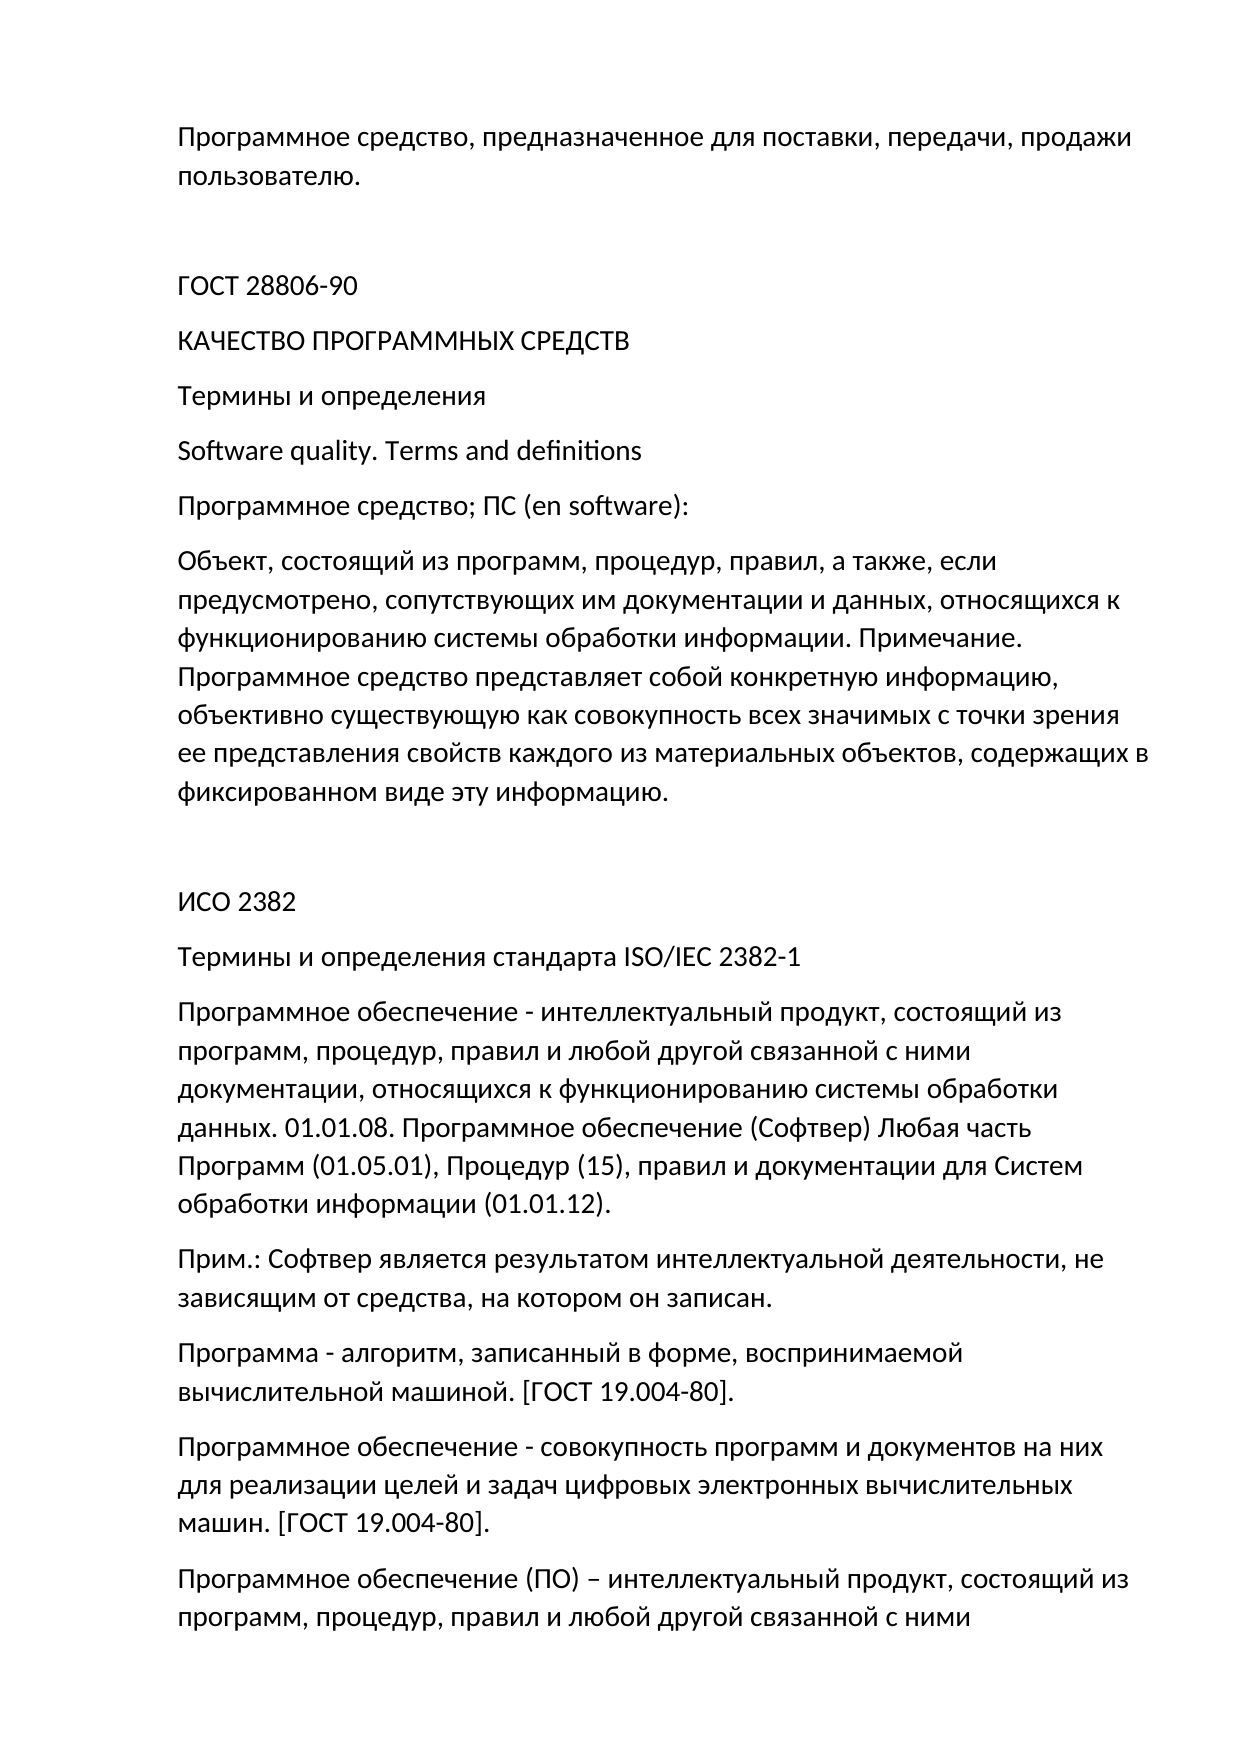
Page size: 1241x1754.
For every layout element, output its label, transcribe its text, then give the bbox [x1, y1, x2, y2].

text ИСО 2382 [177, 883, 1152, 919]
text Программное средство; ПС (en software): [177, 487, 1152, 523]
text Software quality. Terms and definitions [177, 432, 1152, 468]
text ГОСТ 28806-90 [177, 267, 1152, 302]
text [177, 1560, 1152, 1634]
text Программа - алгоритм, записанный в форме, воспринимаемой вычислительной машиной. [ГОСТ 19.004-80]. [177, 1334, 1152, 1408]
text Термины и определения стандарта ISO/IEC 2382-1 [177, 938, 1152, 974]
text Термины и определения [177, 377, 1152, 413]
text Прим.: Софтвер является результатом интеллектуальной деятельности, не зависящим от средства, на котором он записан. [177, 1241, 1152, 1315]
text Программное средство, предназначенное для поставки, передачи, продажи пользователю. [177, 118, 1152, 192]
text КАЧЕСТВО ПРОГРАММНЫХ СРЕДСТВ [177, 322, 1152, 357]
text Объект, состоящий из программ, процедур, правил, а также, если предусмотрено, сопутствующих им документации и данных, относящихся к функционированию системы обработки информации. Примечание. Программное средство представляет собой конкретную информацию, объективно существующую как совокупность всех значимых с точки зрения ее представления свойств каждого из материальных объектов, содержащих в фиксированном виде эту информацию. [177, 542, 1152, 808]
text Программное обеспечение - совокупность программ и документов на них для реализации целей и задач цифровых электронных вычислительных машин. [ГОСТ 19.004-80]. [177, 1428, 1152, 1540]
text Программное обеспечение - интеллектуальный продукт, состоящий из программ, процедур, правил и любой другой связанной с ними документации, относящихся к функционированию системы обработки данных. 01.01.08. Программное обеспечение (Софтвер) Любая часть Программ (01.05.01), Процедур (15), правил и документации для Систем обработки информации (01.01.12). [177, 993, 1152, 1221]
